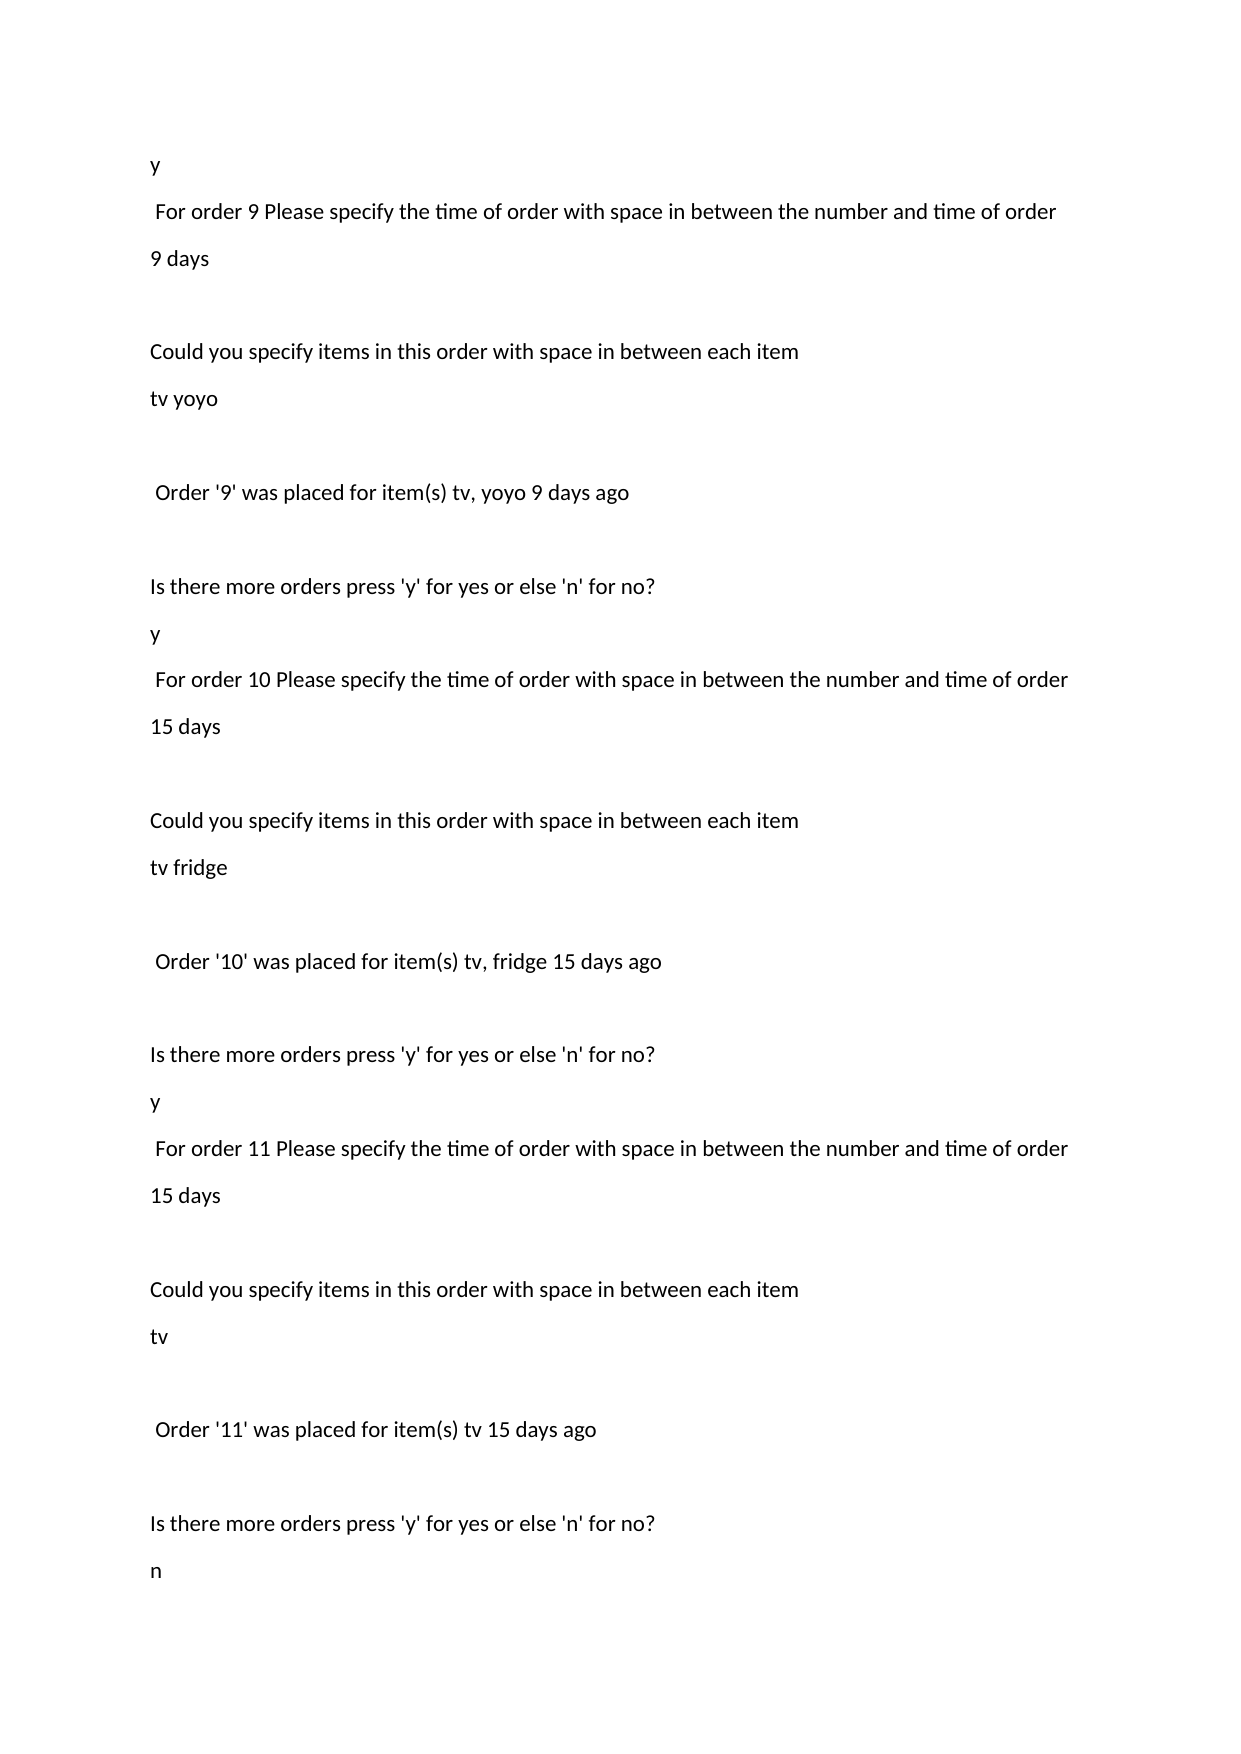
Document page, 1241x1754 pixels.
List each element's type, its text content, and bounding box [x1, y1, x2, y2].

text Order '11' was placed for item(s) tv 15 days ago [150, 1416, 1090, 1444]
text Order '10' was placed for item(s) tv, fridge 15 days ago [150, 947, 1090, 975]
text For order 9 Please specify the time of order with space in between the number and time of order [150, 197, 1090, 225]
text Could you specify items in this order with space in between each item [150, 1275, 1090, 1303]
text y [150, 619, 1090, 647]
text Is there more orders press 'y' for yes or else 'n' for no? [150, 572, 1090, 600]
text For order 10 Please specify the time of order with space in between the number and time of order [150, 666, 1090, 694]
text y [150, 1087, 1090, 1116]
text For order 11 Please specify the time of order with space in between the number and time of order [150, 1134, 1090, 1162]
text tv yoyo [150, 384, 1090, 412]
text 15 days [150, 1181, 1090, 1209]
text y [150, 150, 1090, 178]
text tv [150, 1322, 1090, 1350]
text Order '9' was placed for item(s) tv, yoyo 9 days ago [150, 478, 1090, 506]
text n [150, 1556, 1090, 1584]
text Is there more orders press 'y' for yes or else 'n' for no? [150, 1041, 1090, 1069]
text tv fridge [150, 853, 1090, 881]
text 9 days [150, 244, 1090, 272]
text 15 days [150, 712, 1090, 741]
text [150, 337, 1090, 366]
text Could you specify items in this order with space in between each item [150, 806, 1090, 834]
text Is there more orders press 'y' for yes or else 'n' for no? [150, 1509, 1090, 1537]
